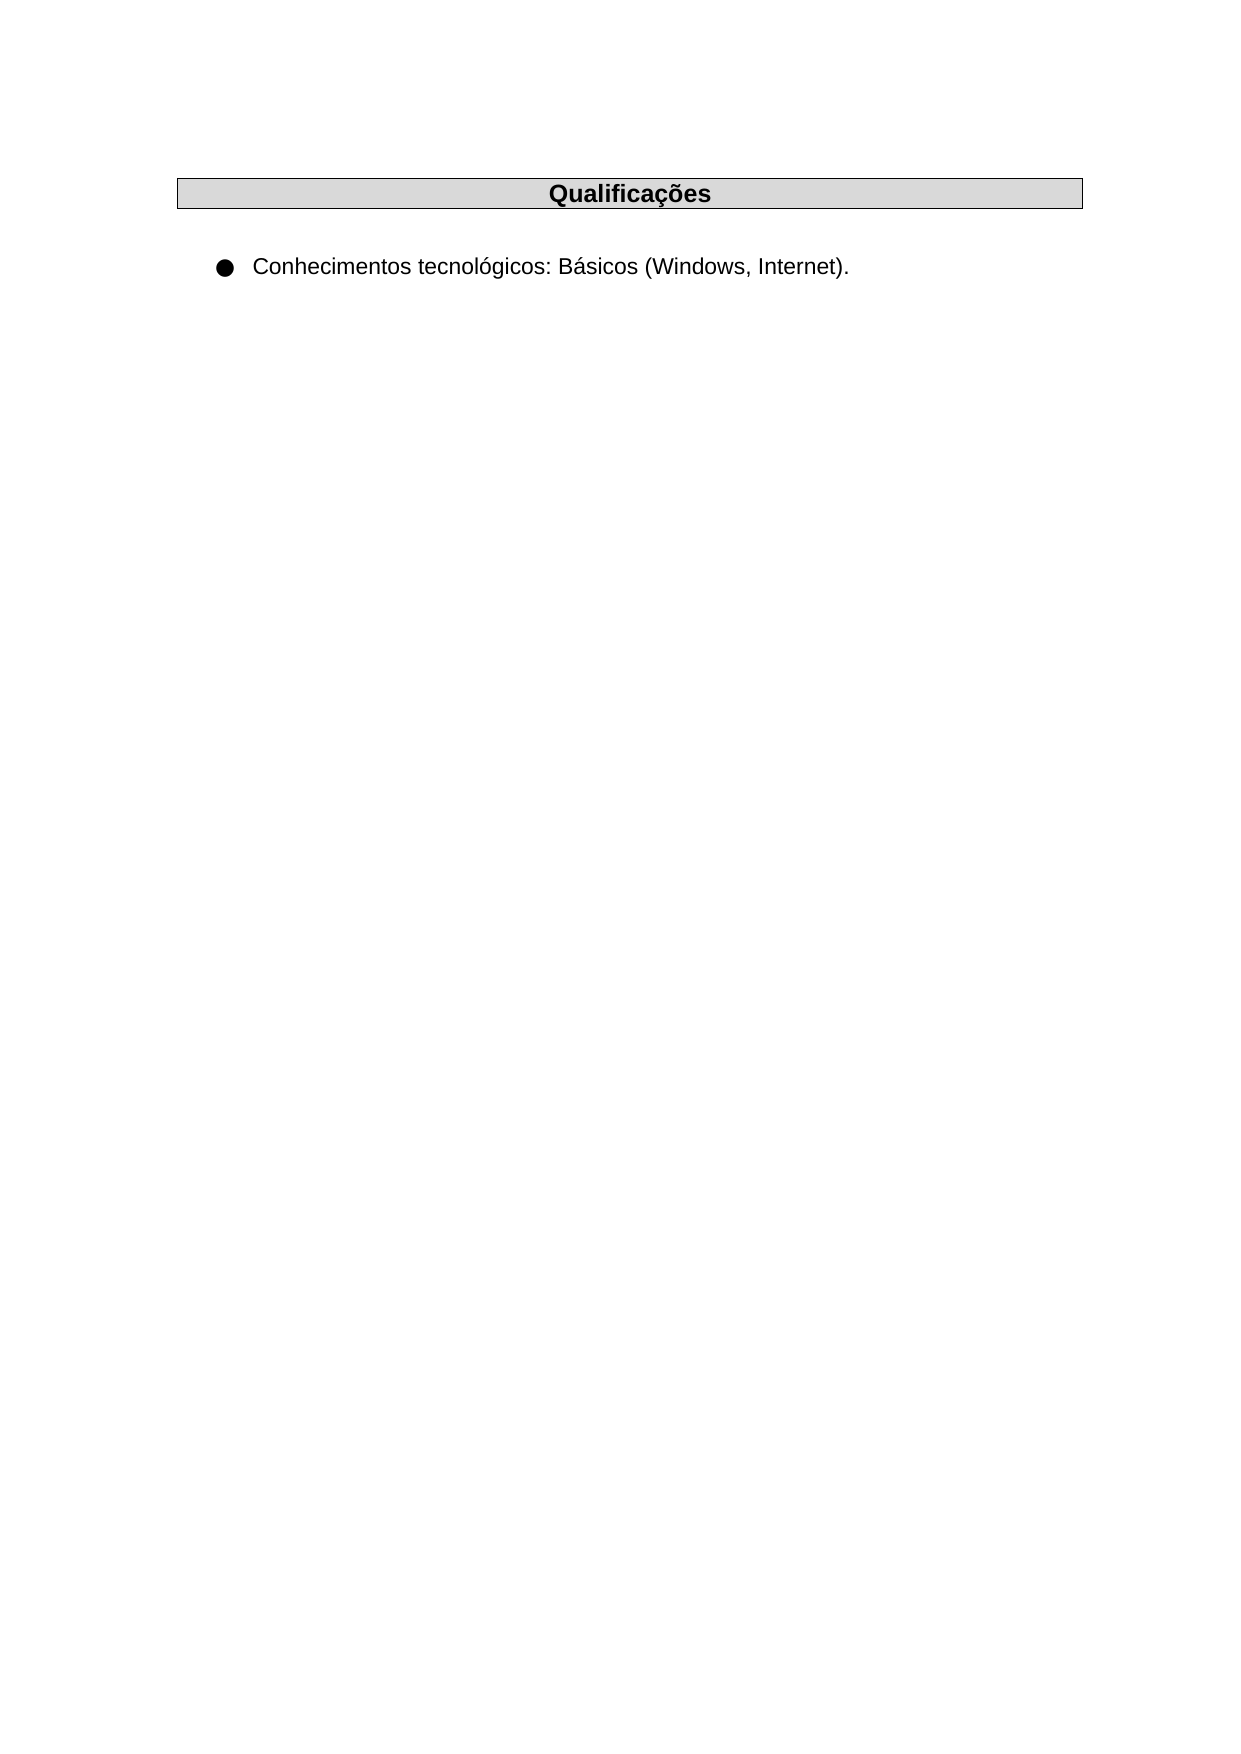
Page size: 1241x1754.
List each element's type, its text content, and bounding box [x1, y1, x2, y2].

list Conhecimentos tecnológicos: Básicos (Windows, Internet). [215, 241, 1063, 288]
table_header Qualificações [178, 179, 1082, 208]
